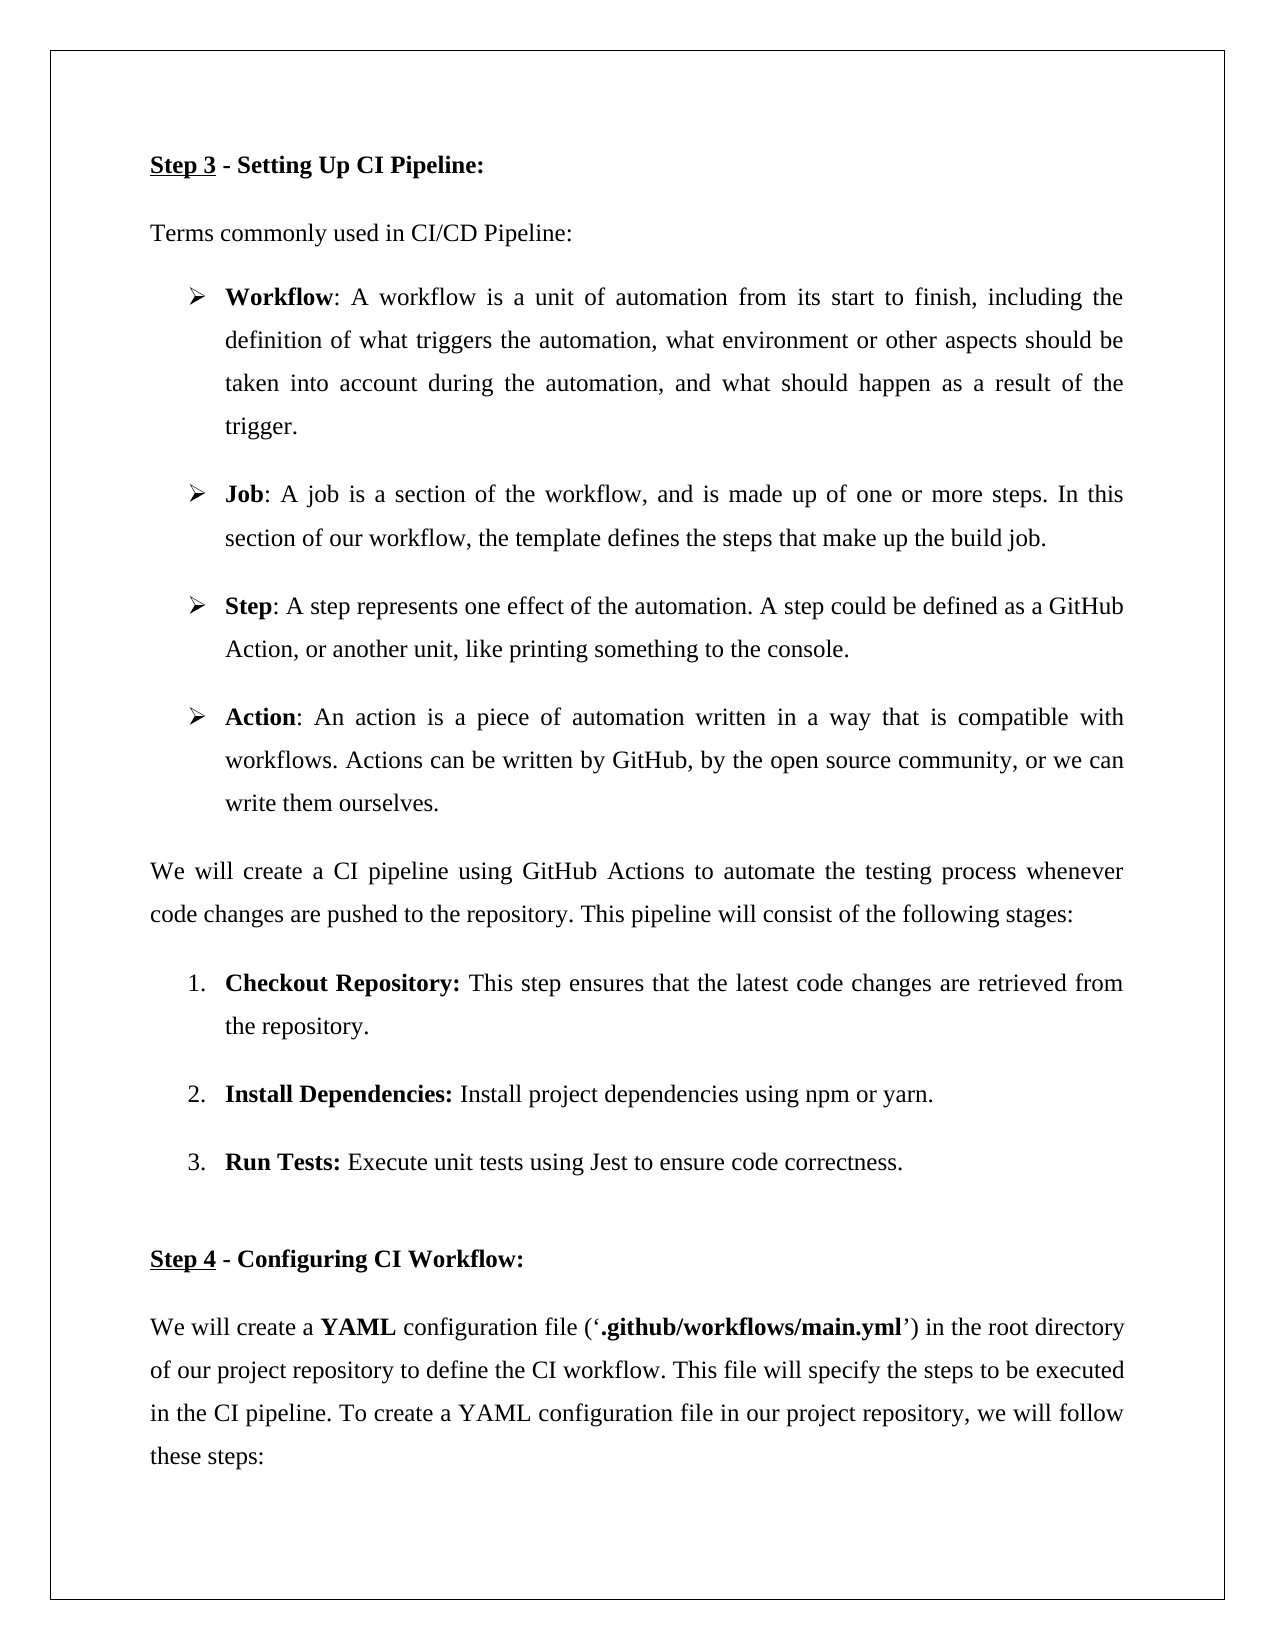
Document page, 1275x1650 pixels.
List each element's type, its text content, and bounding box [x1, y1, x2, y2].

list Workflow: A workflow is a unit of automation from its start to finish, including the definition of what triggers the automation, what environment or other aspects should be taken into account during the automation, and what should happen as a result of the trigger. [187, 282, 1125, 440]
list Run Tests: Execute unit tests using Jest to ensure code correctness. [187, 1147, 1125, 1176]
text Step 3 - Setting Up CI Pipeline: [150, 150, 1125, 179]
list Install Dependencies: Install project dependencies using npm or yarn. [187, 1079, 1125, 1108]
list Action: An action is a piece of automation written in a way that is compatible with workflows. Actions can be written by GitHub, by the open source community, or we can write them ourselves. [187, 702, 1125, 817]
text Step 4 - Configuring CI Workflow: [150, 1244, 1125, 1272]
text Terms commonly used in CI/CD Pipeline: [150, 218, 1125, 247]
text We will create a CI pipeline using GitHub Actions to automate the testing process whenever code changes are pushed to the repository. This pipeline will consist of the following stages: [150, 856, 1125, 928]
text We will create a YAML configuration file (‘.github/workflows/main.yml’) in the root directory of our project repository to define the CI workflow. This file will specify the steps to be executed in the CI pipeline. To create a YAML configuration file in our project repository, we will follow these steps: [150, 1312, 1125, 1470]
list Job: A job is a section of the workflow, and is made up of one or more steps. In this section of our workflow, the template defines the steps that make up the build job. [187, 479, 1125, 551]
list Checkout Repository: This step ensures that the latest code changes are retrieved from the repository. [187, 968, 1125, 1039]
list Step: A step represents one effect of the automation. A step could be defined as a GitHub Action, or another unit, like printing something to the console. [187, 591, 1125, 663]
